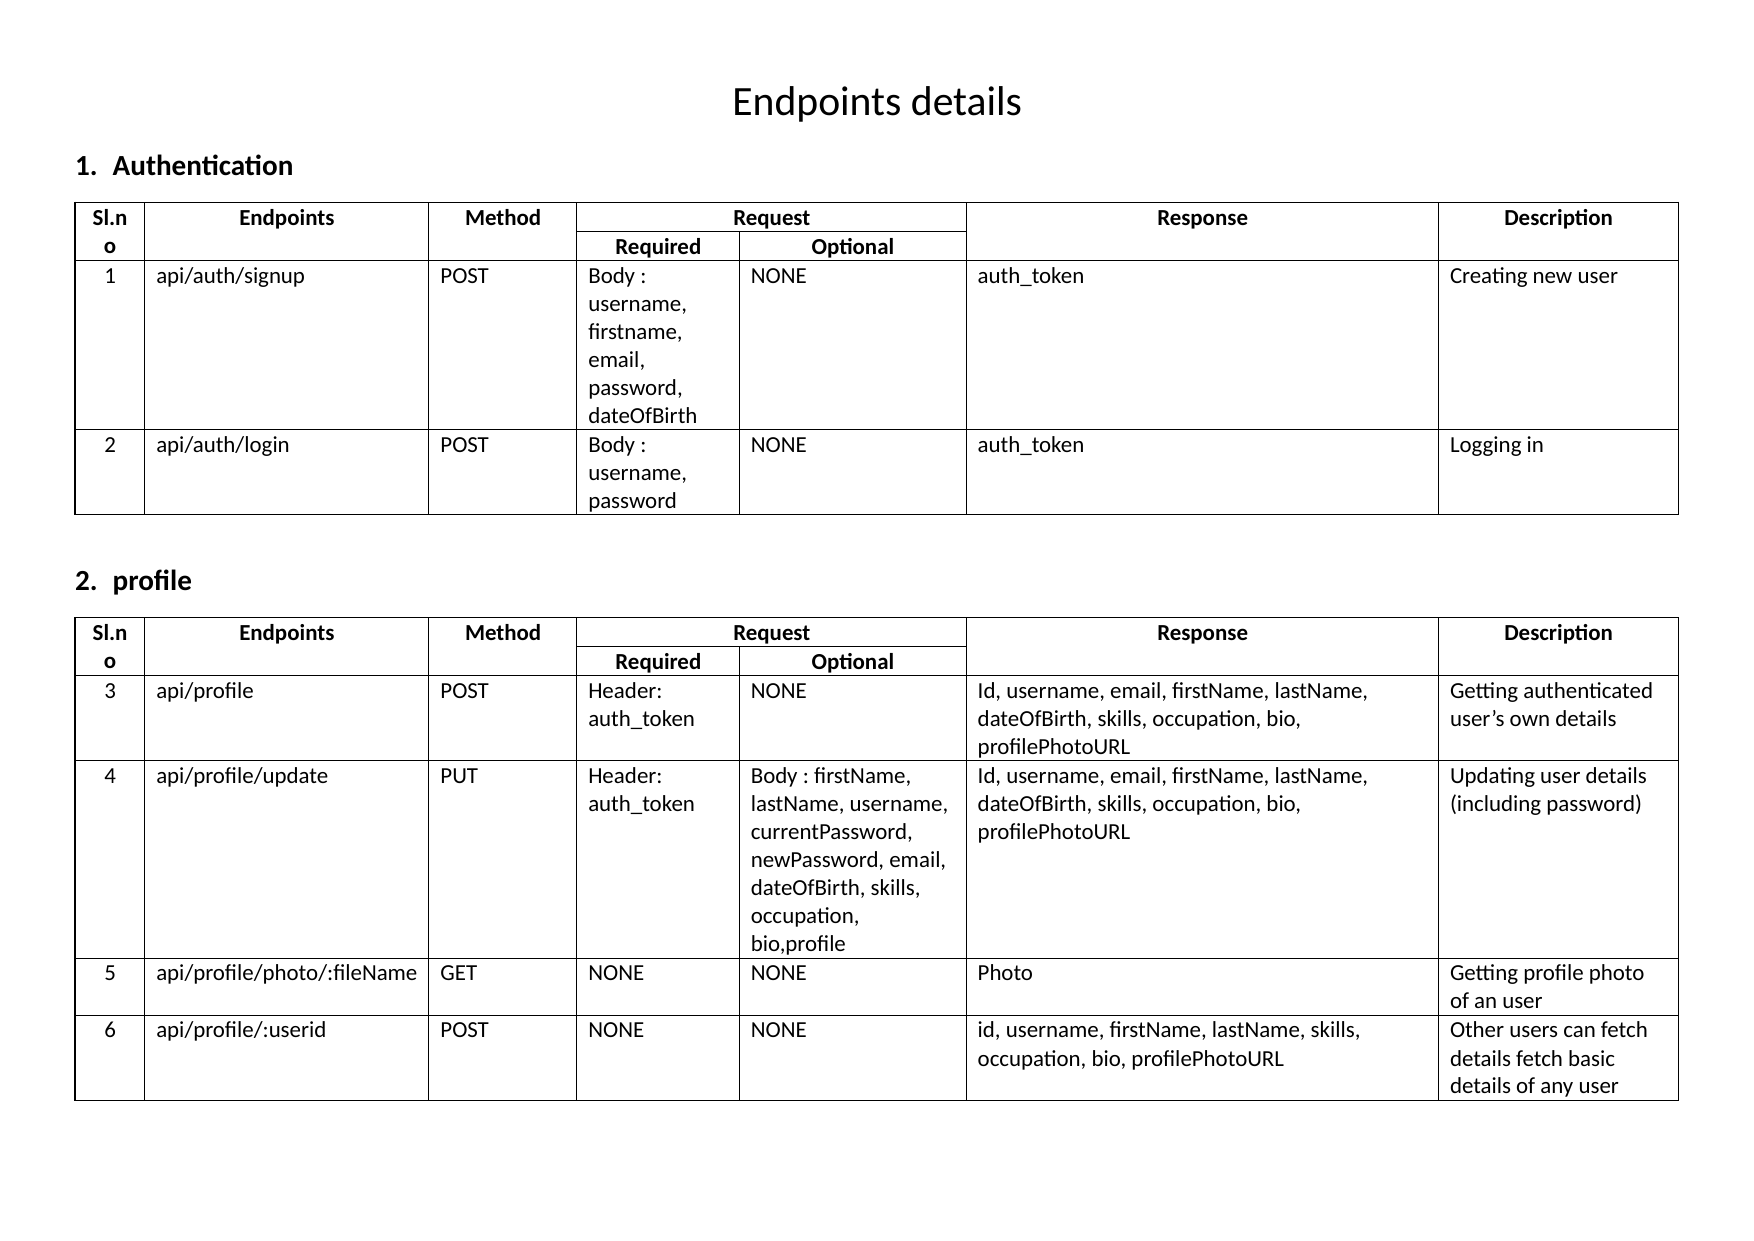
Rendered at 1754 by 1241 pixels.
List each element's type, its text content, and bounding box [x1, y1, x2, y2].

table_cell auth_token [967, 261, 1438, 429]
table_cell Photo [967, 959, 1438, 1014]
table_cell Body : username, firstname, email, password, dateOfBirth [577, 261, 739, 429]
table_cell NONE [577, 959, 739, 1014]
table_cell 3 [76, 676, 144, 760]
table_cell NONE [740, 430, 966, 514]
table_header Request [577, 203, 966, 231]
table_cell auth_token [967, 430, 1438, 514]
table_header Description [1439, 203, 1678, 260]
list profile [75, 562, 1679, 598]
table_cell api/auth/signup [145, 261, 428, 429]
table_cell POST [429, 1016, 576, 1100]
table_cell NONE [740, 261, 966, 429]
table_cell POST [429, 676, 576, 760]
table_header Endpoints [145, 618, 428, 675]
table_cell NONE [740, 1016, 966, 1100]
text Endpoints details [75, 75, 1679, 126]
table_cell Header: auth_token [577, 761, 739, 957]
table_cell Creating new user [1439, 261, 1678, 429]
table_cell Id, username, email, firstName, lastName, dateOfBirth, skills, occupation, bio, profilePhotoURL [967, 676, 1438, 760]
table_cell api/profile [145, 676, 428, 760]
table_cell 4 [76, 761, 144, 957]
table_cell Required [577, 647, 739, 675]
table_cell PUT [429, 761, 576, 957]
table_cell id, username, firstName, lastName, skills, occupation, bio, profilePhotoURL [967, 1016, 1438, 1100]
table_header Response [967, 203, 1438, 260]
table_cell 5 [76, 959, 144, 1014]
table_header Description [1439, 618, 1678, 675]
table_cell Body : username, password [577, 430, 739, 514]
table_cell Header: auth_token [577, 676, 739, 760]
table_cell NONE [740, 676, 966, 760]
table_cell Getting authenticated user’s own details [1439, 676, 1678, 760]
table_header Endpoints [145, 203, 428, 260]
table_cell Logging in [1439, 430, 1678, 514]
list Authentication [75, 147, 1679, 182]
table_cell Updating user details (including password) [1439, 761, 1678, 957]
table_header Request [577, 618, 966, 646]
table_cell Body : firstName, lastName, username, currentPassword, newPassword, email, dateOfBirth, skills, occupation, bio,profile [740, 761, 966, 957]
table_cell api/profile/update [145, 761, 428, 957]
table_header Method [429, 618, 576, 675]
table_header Method [429, 203, 576, 260]
table_cell api/profile/photo/:fileName [145, 959, 428, 1014]
table_cell POST [429, 430, 576, 514]
table_cell Getting profile photo of an user [1439, 959, 1678, 1014]
table_cell api/profile/:userid [145, 1016, 428, 1100]
table_cell 1 [76, 261, 144, 429]
table_cell POST [429, 261, 576, 429]
table_header Sl.no [76, 618, 144, 675]
table_cell NONE [577, 1016, 739, 1100]
table_cell Id, username, email, firstName, lastName, dateOfBirth, skills, occupation, bio, profilePhotoURL [967, 761, 1438, 957]
table_cell Optional [740, 232, 966, 260]
table_cell 6 [76, 1016, 144, 1100]
table_cell Optional [740, 647, 966, 675]
table_cell Other users can fetch details fetch basic details of any user [1439, 1016, 1678, 1100]
table_header Sl.no [76, 203, 144, 260]
table_cell Required [577, 232, 739, 260]
table_cell 2 [76, 430, 144, 514]
table_cell NONE [740, 959, 966, 1014]
table_cell api/auth/login [145, 430, 428, 514]
table_header Response [967, 618, 1438, 675]
table_cell GET [429, 959, 576, 1014]
